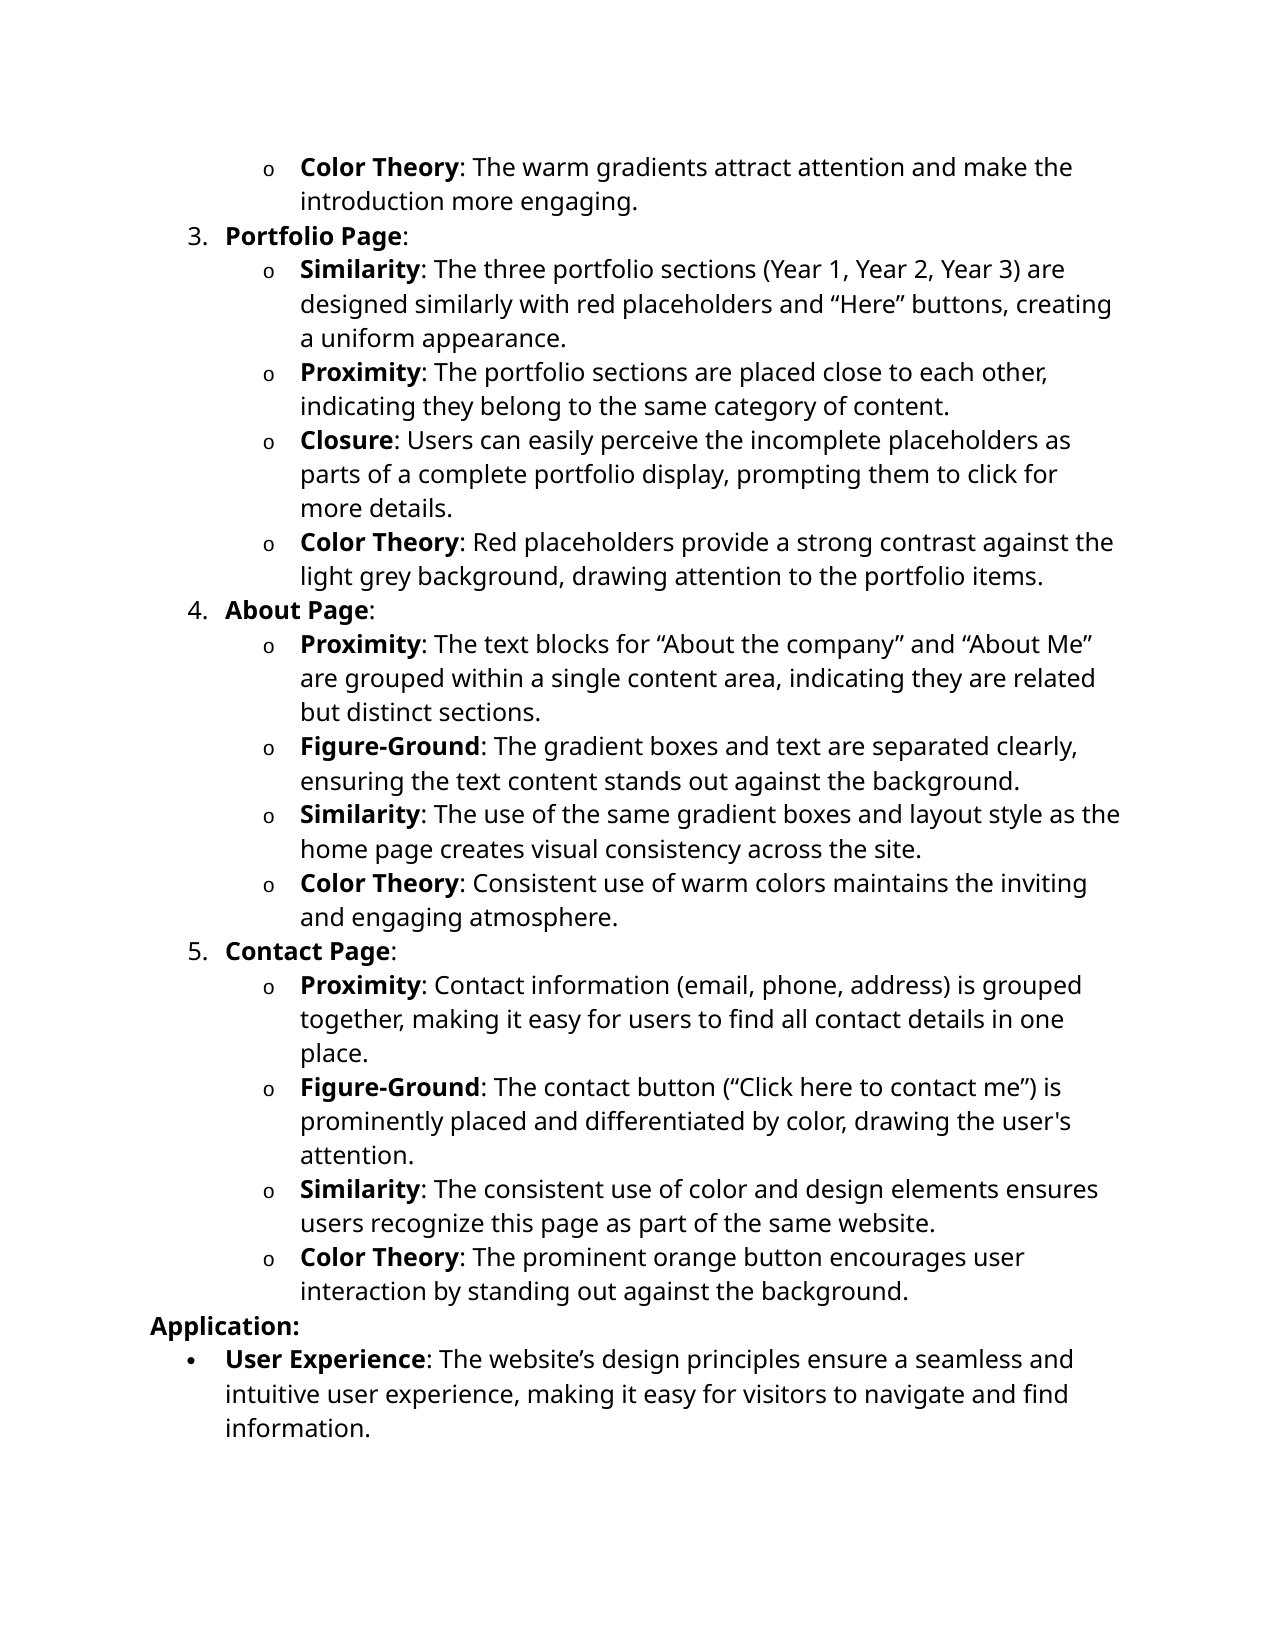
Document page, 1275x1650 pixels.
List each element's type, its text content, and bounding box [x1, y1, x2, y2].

list Similarity: The three portfolio sections (Year 1, Year 2, Year 3) are designed similarly with red placeholders and “Here” buttons, creating a uniform appearance. [262, 252, 1125, 354]
list Proximity: The text blocks for “About the company” and “About Me” are grouped within a single content area, indicating they are related but distinct sections. [262, 627, 1125, 729]
list Portfolio Page: [187, 218, 1125, 252]
list Color Theory: The warm gradients attract attention and make the introduction more engaging. [262, 150, 1125, 218]
text Application: [150, 1308, 1125, 1342]
list About Page: [187, 593, 1125, 627]
list Color Theory: The prominent orange button encourages user interaction by standing out against the background. [262, 1240, 1125, 1308]
list Contact Page: [187, 933, 1125, 967]
list Proximity: The portfolio sections are placed close to each other, indicating they belong to the same category of content. [262, 354, 1125, 422]
list User Experience: The website’s design principles ensure a seamless and intuitive user experience, making it easy for visitors to navigate and find information. [187, 1342, 1125, 1444]
list Color Theory: Consistent use of warm colors maintains the inviting and engaging atmosphere. [262, 865, 1125, 933]
list Similarity: The use of the same gradient boxes and layout style as the home page creates visual consistency across the site. [262, 797, 1125, 865]
list Figure-Ground: The gradient boxes and text are separated clearly, ensuring the text content stands out against the background. [262, 729, 1125, 797]
list Proximity: Contact information (email, phone, address) is grouped together, making it easy for users to find all contact details in one place. [262, 967, 1125, 1070]
list Color Theory: Red placeholders provide a strong contrast against the light grey background, drawing attention to the portfolio items. [262, 525, 1125, 593]
list Closure: Users can easily perceive the incomplete placeholders as parts of a complete portfolio display, prompting them to click for more details. [262, 422, 1125, 525]
list Figure-Ground: The contact button (“Click here to contact me”) is prominently placed and differentiated by color, drawing the user's attention. [262, 1070, 1125, 1172]
list Similarity: The consistent use of color and design elements ensures users recognize this page as part of the same website. [262, 1172, 1125, 1240]
